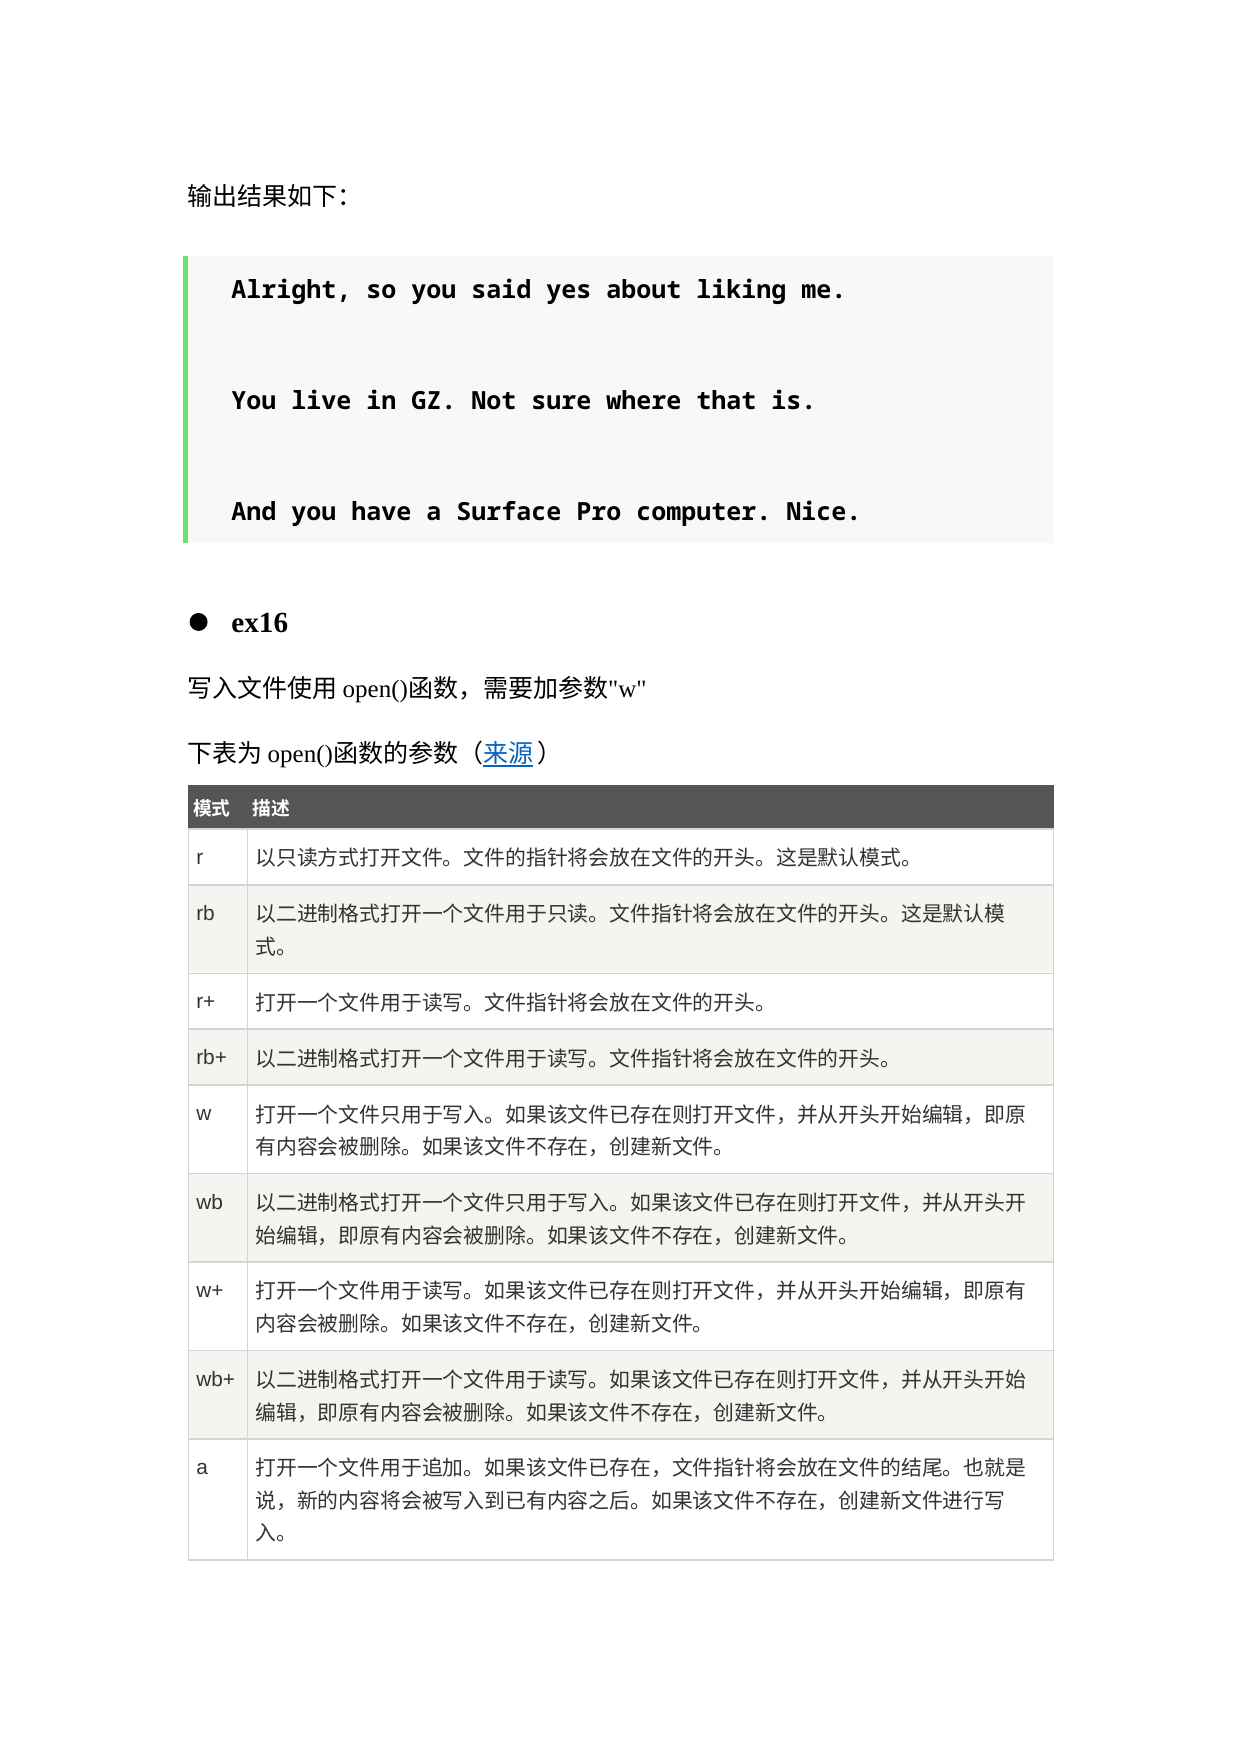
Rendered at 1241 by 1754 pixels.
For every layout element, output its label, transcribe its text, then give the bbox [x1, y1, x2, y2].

table_cell r [189, 830, 247, 884]
table_cell 打开一个文件用于读写。文件指针将会放在文件的开头。 [248, 974, 1053, 1028]
table_cell rb+ [189, 1030, 247, 1084]
table_cell 以二进制格式打开一个文件用于读写。如果该文件已存在则打开文件，并从开头开始编辑，即原有内容会被删除。如果该文件不存在，创建新文件。 [248, 1351, 1053, 1438]
table_cell 打开一个文件用于读写。如果该文件已存在则打开文件，并从开头开始编辑，即原有内容会被删除。如果该文件不存在，创建新文件。 [248, 1263, 1053, 1349]
text Alright, so you said yes about liking me. [188, 256, 1053, 321]
table_cell a [189, 1440, 247, 1559]
text 输出结果如下： [187, 162, 1053, 227]
table_cell 以二进制格式打开一个文件只用于写入。如果该文件已存在则打开文件，并从开头开始编辑，即原有内容会被删除。如果该文件不存在，创建新文件。 [248, 1174, 1053, 1261]
table_cell 以二进制格式打开一个文件用于读写。文件指针将会放在文件的开头。 [248, 1030, 1053, 1084]
text 下表为open()函数的参数（来源 ） [187, 719, 1053, 784]
table_header 描述 [248, 786, 1053, 828]
table_cell w+ [189, 1263, 247, 1349]
table_cell wb+ [189, 1351, 247, 1438]
table_cell 打开一个文件只用于写入。如果该文件已存在则打开文件，并从开头开始编辑，即原有内容会被删除。如果该文件不存在，创建新文件。 [248, 1086, 1053, 1173]
table_cell 以只读方式打开文件。文件的指针将会放在文件的开头。这是默认模式。 [248, 830, 1053, 884]
table_cell r+ [189, 974, 247, 1028]
table_cell 打开一个文件用于追加。如果该文件已存在，文件指针将会放在文件的结尾。也就是说，新的内容将会被写入到已有内容之后。如果该文件不存在，创建新文件进行写入。 [248, 1440, 1053, 1559]
table_cell rb [189, 886, 247, 972]
table_header 模式 [189, 786, 247, 828]
table_cell w [189, 1086, 247, 1173]
text And you have a Surface Pro computer. Nice. [188, 478, 1053, 543]
list ex16 [187, 589, 1053, 654]
table_cell 以二进制格式打开一个文件用于只读。文件指针将会放在文件的开头。这是默认模式。 [248, 886, 1053, 972]
text You live in GZ. Not sure where that is. [188, 367, 1053, 432]
table_cell wb [189, 1174, 247, 1261]
text 写入文件使用open()函数，需要加参数"w" [187, 654, 1053, 719]
